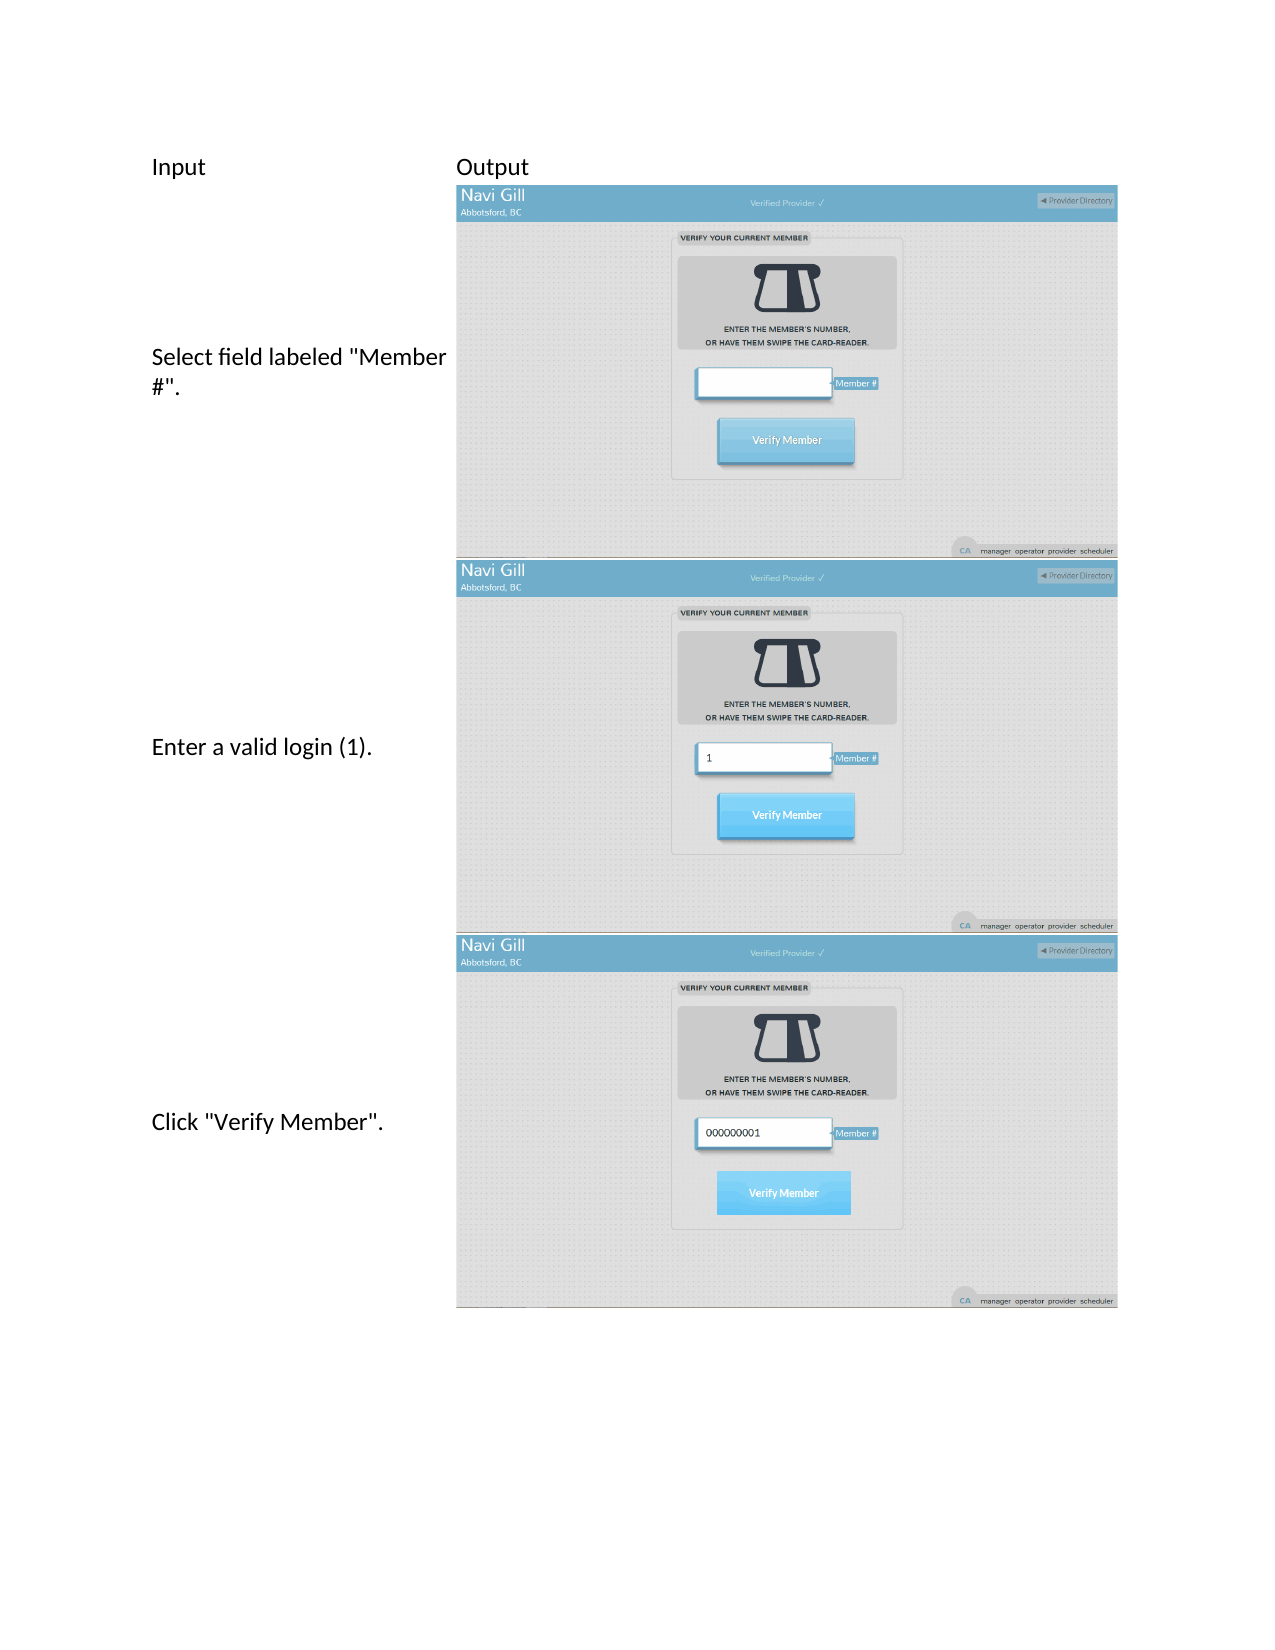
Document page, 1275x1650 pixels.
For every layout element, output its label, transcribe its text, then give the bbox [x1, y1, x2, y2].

picture [456, 185, 1118, 558]
table_cell [455, 559, 1125, 934]
table_cell [455, 934, 1125, 1309]
table_cell Select field labeled "Member #". [150, 184, 455, 559]
table_cell Enter a valid login (1). [150, 559, 455, 934]
picture [456, 935, 1118, 1308]
table_cell [455, 184, 1125, 559]
table_header Output [455, 150, 1125, 184]
picture [456, 560, 1118, 933]
table_cell Click "Verify Member". [150, 934, 455, 1309]
table_header Input [150, 150, 455, 184]
